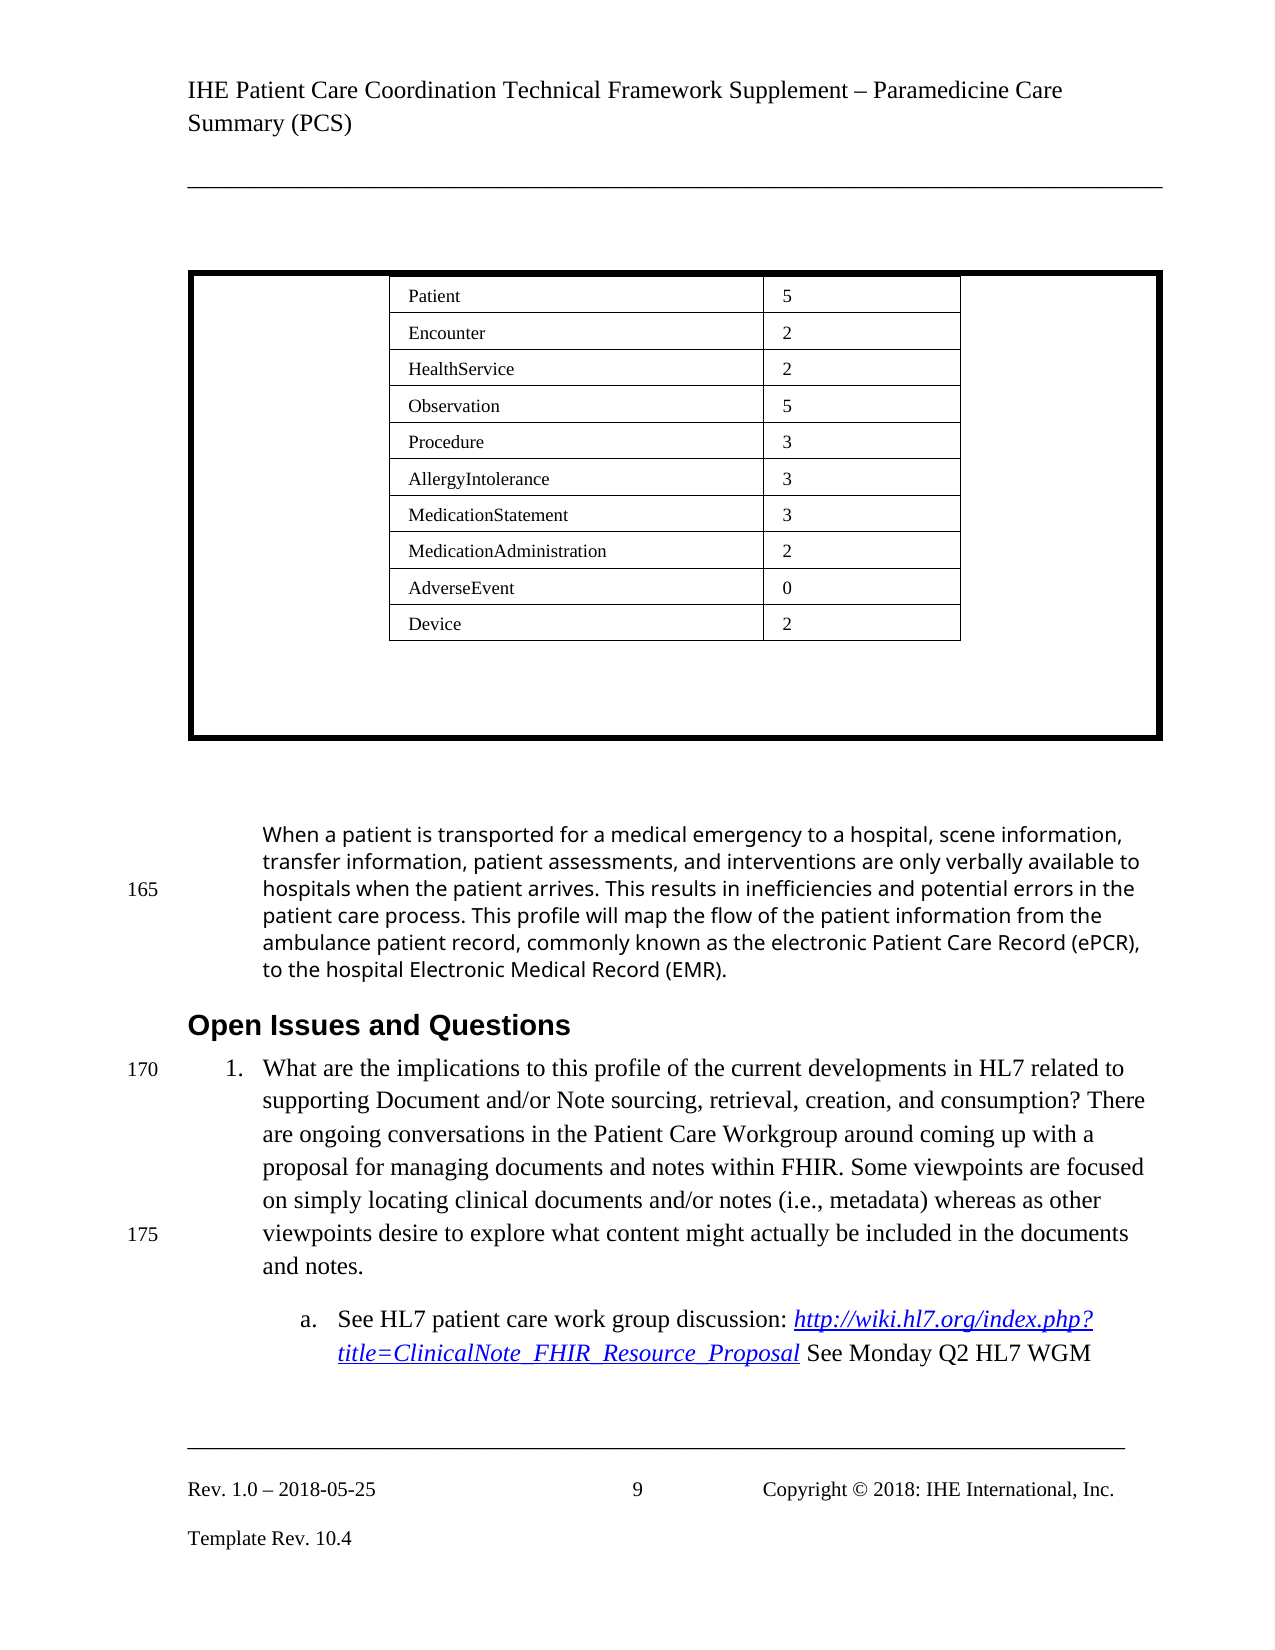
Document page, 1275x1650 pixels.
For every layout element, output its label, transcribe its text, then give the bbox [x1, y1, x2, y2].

text When a patient is transported for a medical emergency to a hospital, scene information, transfer information, patient assessments, and interventions are only verbally available to hospitals when the patient arrives. This results in inefficiencies and potential errors in the patient care process. This profile will map the flow of the patient information from the ambulance patient record, commonly known as the electronic Patient Care Record (ePCR), to the hospital Electronic Medical Record (EMR). [262, 820, 1162, 983]
list What are the implications to this profile of the current developments in HL7 related to supporting Document and/or Note sourcing, retrieval, creation, and consumption? There are ongoing conversations in the Patient Care Workgroup around coming up with a proposal for managing documents and notes within FHIR. Some viewpoints are focused on simply locating clinical documents and/or notes (i.e., metadata) whereas as other viewpoints desire to explore what content might actually be included in the documents and notes. [225, 1053, 1162, 1279]
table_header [194, 276, 1156, 735]
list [300, 1304, 1162, 1366]
subtitle Open Issues and Questions [187, 1008, 1162, 1041]
